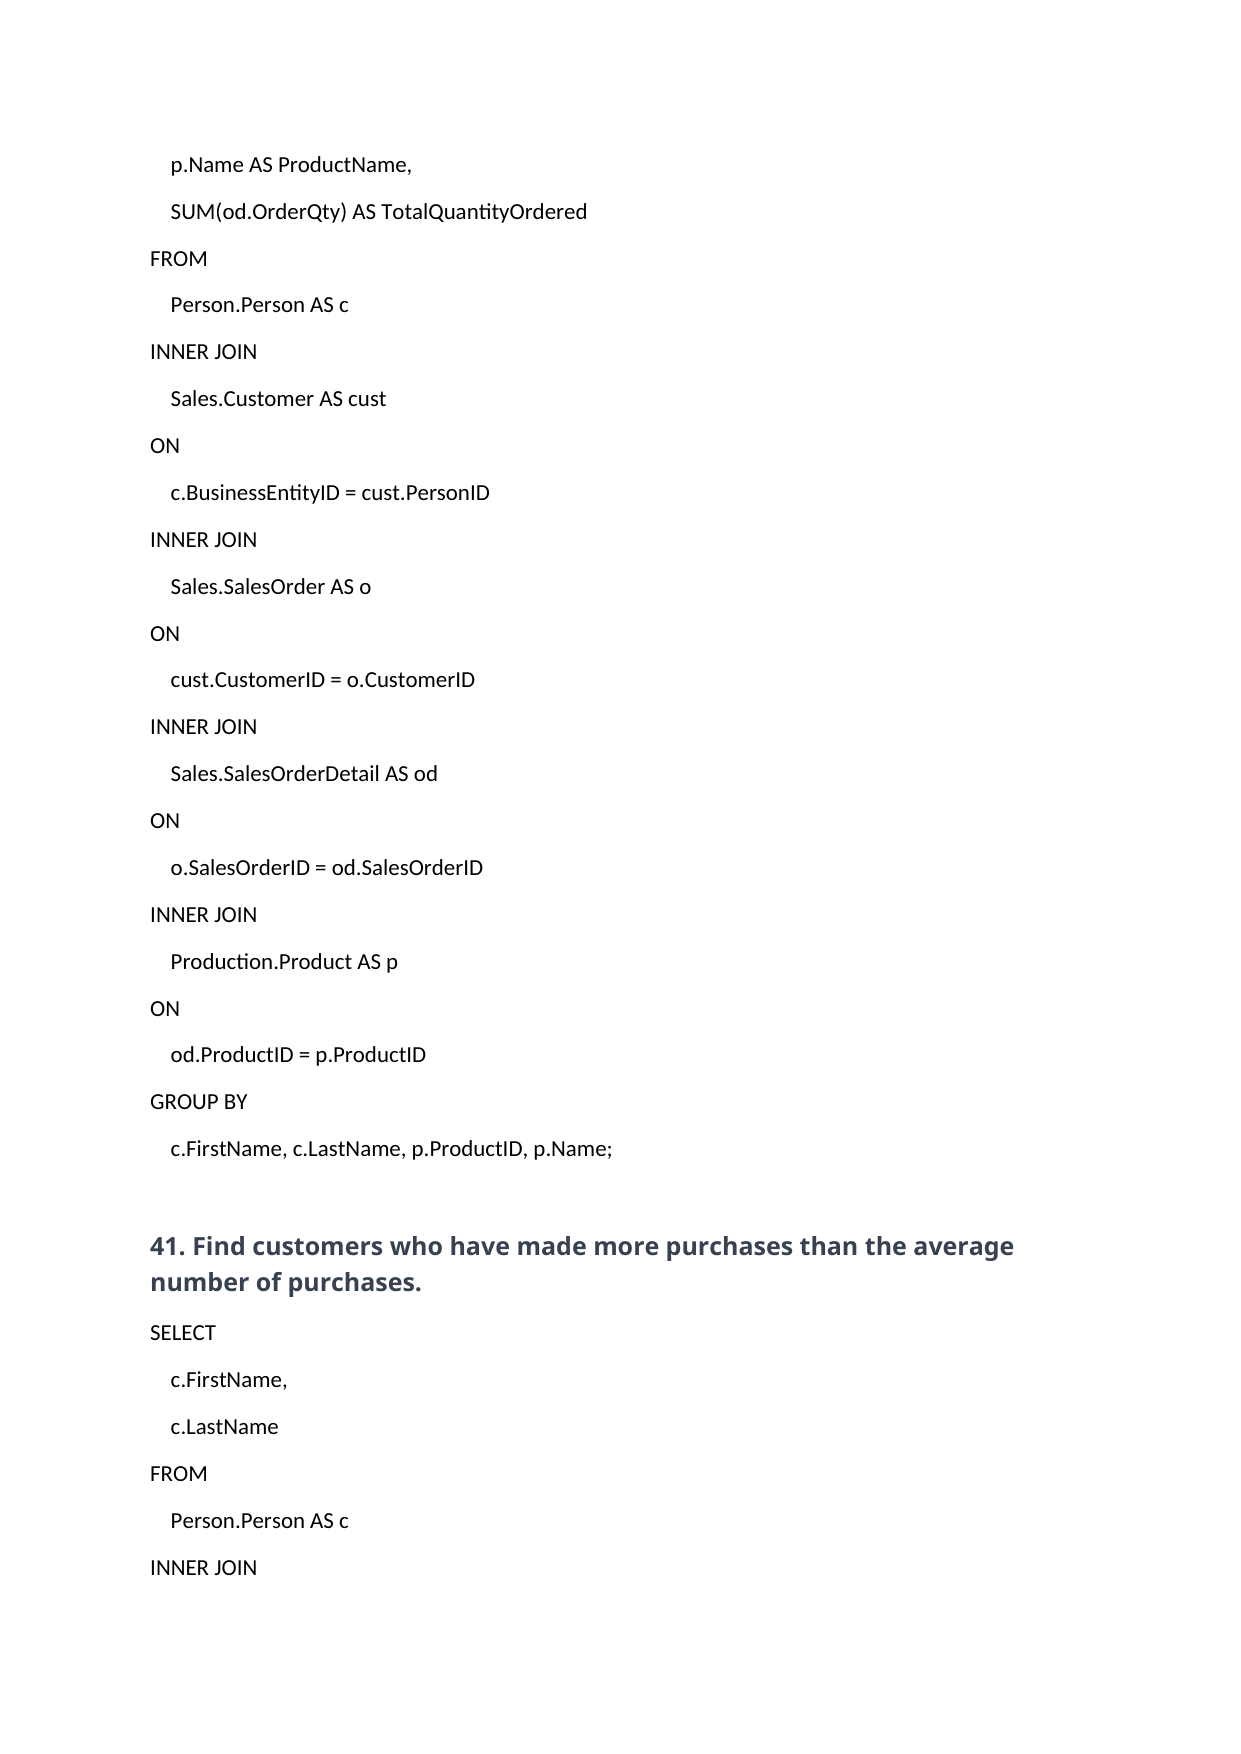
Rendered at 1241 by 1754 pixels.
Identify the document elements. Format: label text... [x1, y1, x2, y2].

text Sales.Customer AS cust [150, 384, 1090, 412]
text SUM(od.OrderQty) AS TotalQuantityOrdered [150, 197, 1090, 225]
text Person.Person AS c [150, 1506, 1090, 1534]
text INNER JOIN [150, 1553, 1090, 1581]
text FROM [150, 244, 1090, 272]
text o.SalesOrderID = od.SalesOrderID [150, 853, 1090, 881]
text INNER JOIN [150, 525, 1090, 553]
text c.BusinessEntityID = cust.PersonID [150, 478, 1090, 506]
text INNER JOIN [150, 900, 1090, 928]
text Production.Product AS p [150, 947, 1090, 975]
text Sales.SalesOrderDetail AS od [150, 759, 1090, 787]
text ON [150, 994, 1090, 1022]
text cust.CustomerID = o.CustomerID [150, 666, 1090, 694]
text GROUP BY [150, 1087, 1090, 1116]
text ON [150, 806, 1090, 834]
text p.Name AS ProductName, [150, 150, 1090, 178]
text c.LastName [150, 1412, 1090, 1440]
text Person.Person AS c [150, 291, 1090, 319]
text SELECT [150, 1318, 1090, 1346]
text FROM [150, 1459, 1090, 1487]
text Sales.SalesOrder AS o [150, 572, 1090, 600]
text ON [150, 619, 1090, 647]
text ON [150, 431, 1090, 459]
text INNER JOIN [150, 712, 1090, 741]
text c.FirstName, [150, 1365, 1090, 1393]
text c.FirstName, c.LastName, p.ProductID, p.Name; [150, 1134, 1090, 1162]
text od.ProductID = p.ProductID [150, 1041, 1090, 1069]
text 41. Find customers who have made more purchases than the average number of purchases. [150, 1228, 1090, 1299]
text INNER JOIN [150, 337, 1090, 366]
